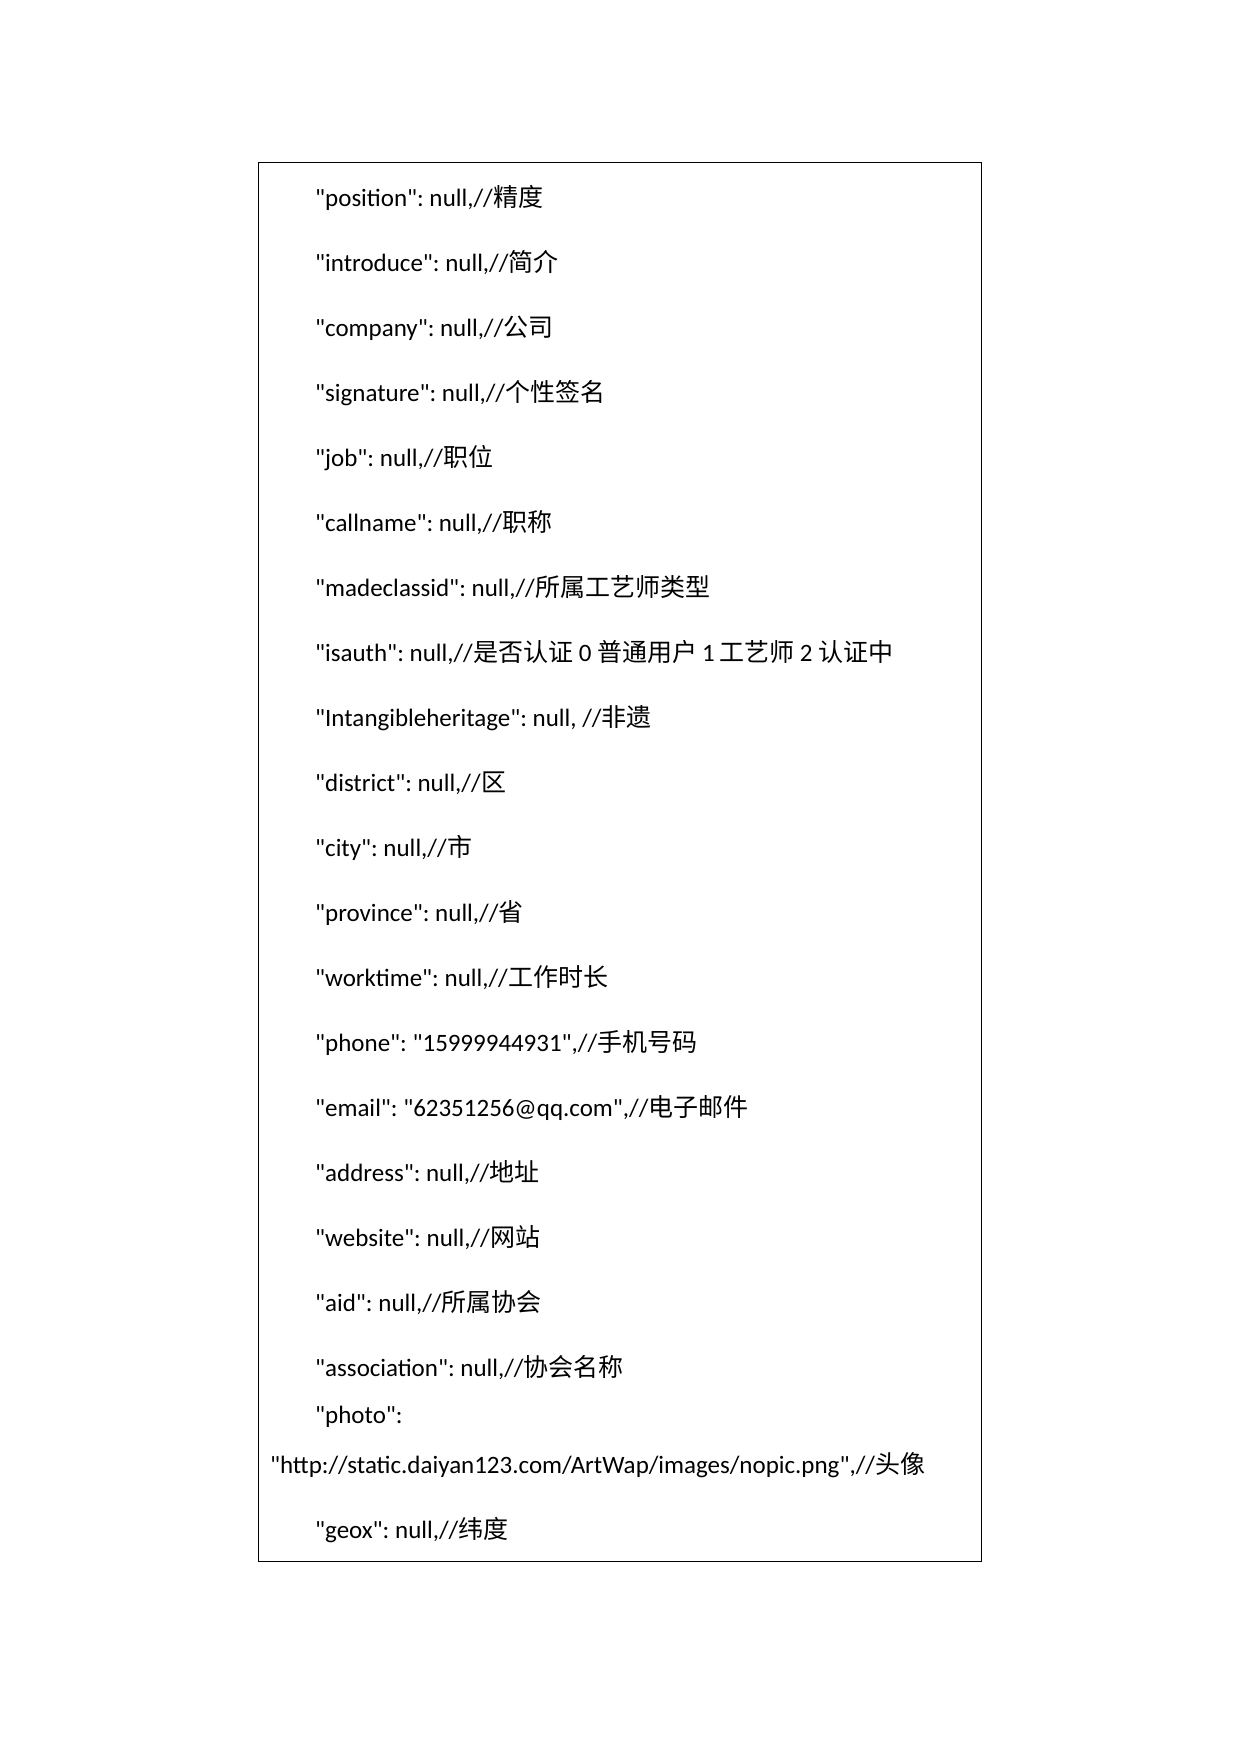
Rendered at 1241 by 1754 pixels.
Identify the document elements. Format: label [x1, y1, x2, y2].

table_cell [259, 163, 981, 1561]
